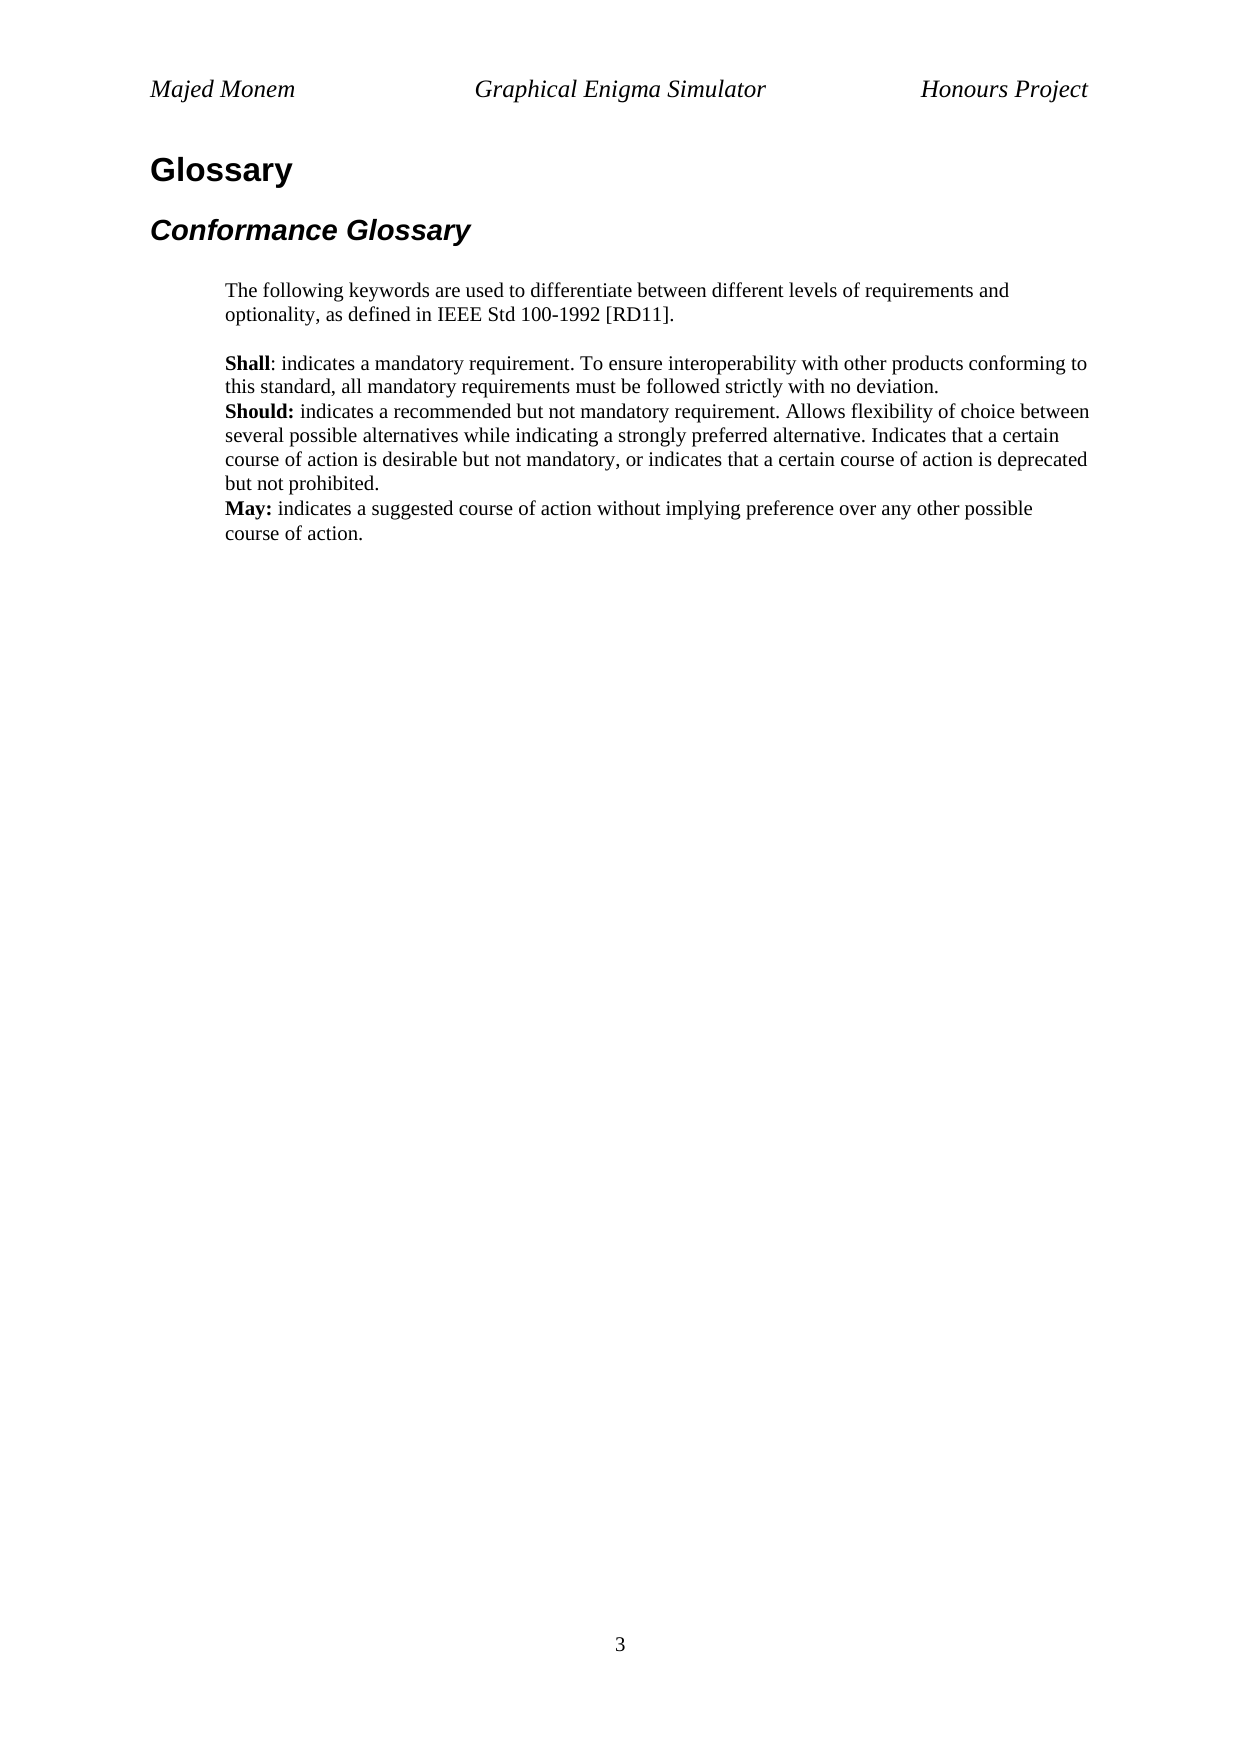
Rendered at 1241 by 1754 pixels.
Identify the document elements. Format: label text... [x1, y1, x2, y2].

text The following keywords are used to differentiate between different levels of requirements and optionality, as defined in IEEE Std 100-1992 [RD11]. [225, 278, 1090, 326]
text May: indicates a suggested course of action without implying preference over any other possible course of action. [225, 495, 1090, 545]
subtitle Conformance Glossary [150, 213, 1090, 247]
text Shall: indicates a mandatory requirement. To ensure interoperability with other products conforming to this standard, all mandatory requirements must be followed strictly with no deviation. [225, 350, 1090, 398]
text Should: indicates a recommended but not mandatory requirement. Allows flexibility of choice between several possible alternatives while indicating a strongly preferred alternative. Indicates that a certain course of action is desirable but not mandatory, or indicates that a certain course of action is deprecated but not prohibited. [225, 398, 1090, 495]
subtitle Glossary [150, 150, 1090, 188]
